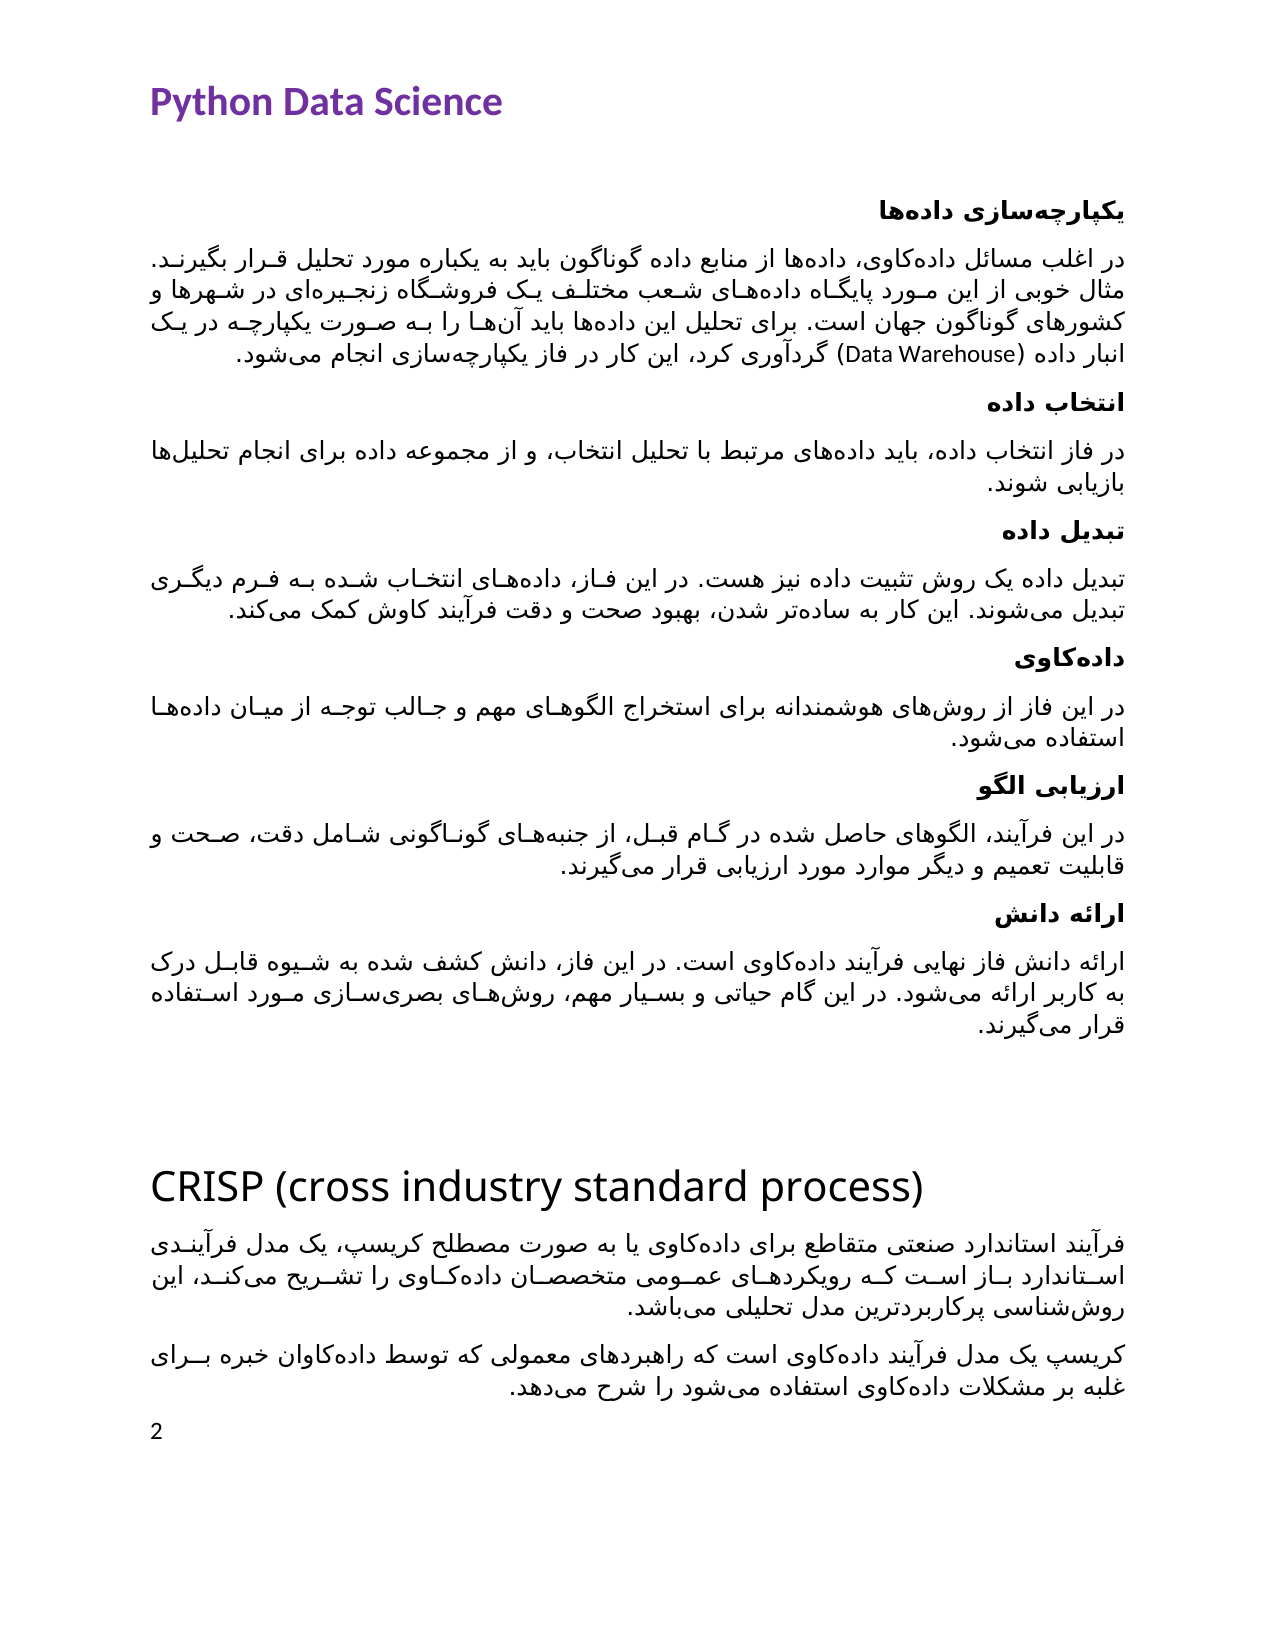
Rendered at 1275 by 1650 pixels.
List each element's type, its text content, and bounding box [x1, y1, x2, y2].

text در اغلب مسائل داده‌کاوی، داده‌ها از منابع داده گوناگون باید به یکباره مورد تحلیل قرار بگیرند. مثال خوبی از این مورد پایگاه داده‌های شعب مختلف یک فروشگاه زنجیره‌ای در شهرها و کشورهای گوناگون جهان است. برای تحلیل این داده‌ها باید آن‌ها را به صورت یکپارچه در یک انبار داده (Data Warehouse) گردآوری کرد، این کار در فاز یکپارچه‌سازی انجام می‌شود. [150, 244, 1125, 369]
title ارزیابی الگو [150, 771, 1125, 800]
text کریسپ یک مدل فرآیند داده‌کاوی است که راهبردهای معمولی که توسط داده‌کاوان خبره برای غلبه بر مشکلات داده‌کاوی استفاده می‌شود را شرح می‌دهد. [150, 1341, 1125, 1401]
text در این فاز از روش‌های هوشمندانه برای استخراج الگوهای مهم و جالب توجه از میان داده‌ها استفاده می‌شود. [150, 692, 1125, 752]
text ارائه دانش فاز نهایی فرآیند داده‌کاوی است. در این فاز، دانش کشف شده به شیوه قابل درک به کاربر ارائه می‌شود. در این گام حیاتی و بسیار مهم، روش‌های بصری‌سازی مورد استفاده قرار می‌گیرند. [150, 947, 1125, 1039]
text در این فرآیند، الگوهای حاصل شده در گام قبل، از جنبه‌های گوناگونی شامل دقت، صحت و قابلیت تعمیم و دیگر موارد مورد ارزیابی قرار می‌گیرند. [150, 819, 1125, 880]
text فرآیند استاندارد صنعتی متقاطع برای داده‌کاوی یا به صورت مصطلح کریسپ، یک مدل فرآیندی استاندارد باز است که رویکردهای عمومی متخصصان داده‌کاوی را تشریح می‌کند، این روش‌شناسی پرکاربردترین مدل تحلیلی می‌باشد. [150, 1230, 1125, 1322]
subtitle CRISP (cross industry standard process) [150, 1157, 1125, 1214]
title ارائه دانش [150, 899, 1125, 928]
text تبدیل داده یک روش تثبیت داده نیز هست. در این فاز، داده‌های انتخاب شده به فرم دیگری تبدیل می‌شوند. این کار به ساده‌تر شدن، بهبود صحت و دقت فرآیند کاوش کمک می‌کند. [150, 564, 1125, 624]
title تبدیل داده [150, 516, 1125, 545]
title یکپارچه‌سازی داده‌ها [150, 196, 1125, 225]
title انتخاب داده [150, 388, 1125, 417]
text در فاز انتخاب داده، باید داده‌های مرتبط با تحلیل انتخاب، و از مجموعه داده برای انجام تحلیل‌ها بازیابی شوند. [150, 436, 1125, 497]
title داده‌کاوی [150, 643, 1125, 673]
